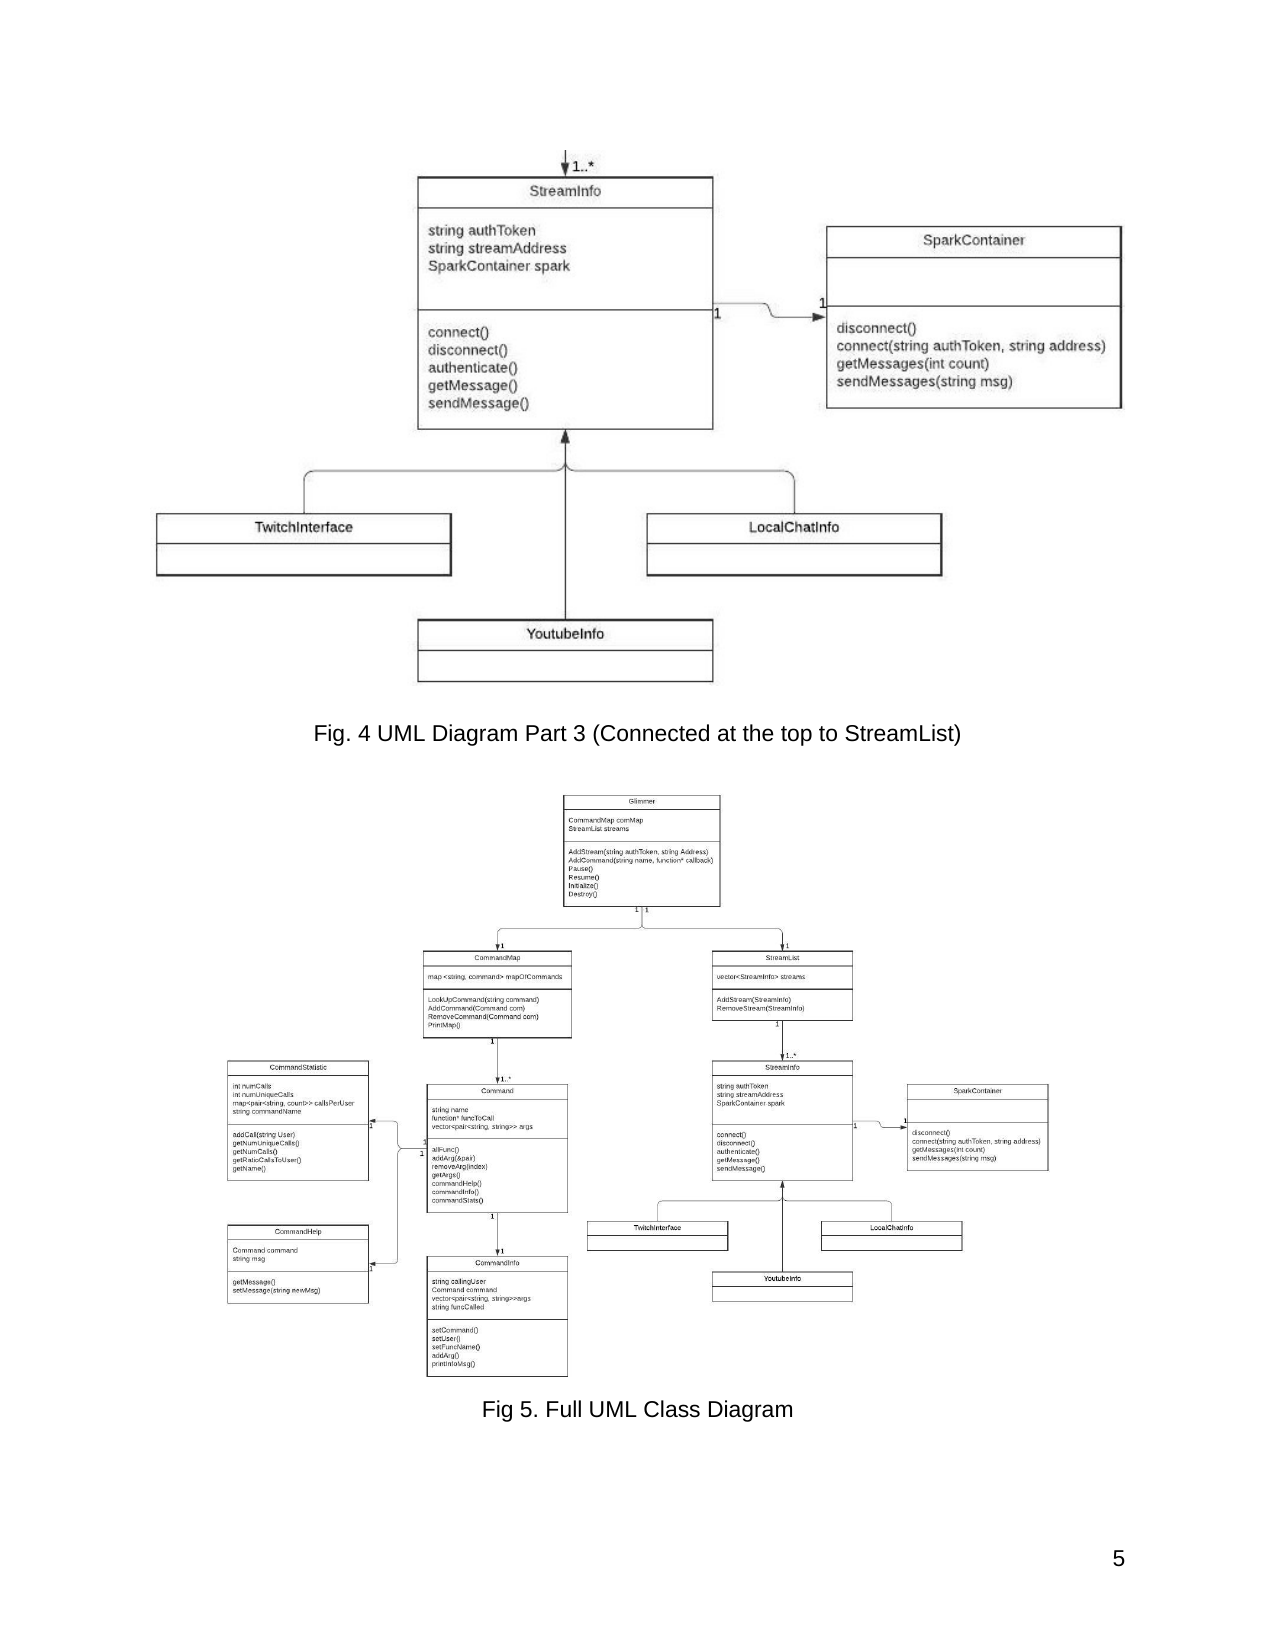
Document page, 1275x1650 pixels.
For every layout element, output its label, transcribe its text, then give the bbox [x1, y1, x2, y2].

picture [150, 150, 1125, 686]
text Fig. 4 UML Diagram Part 3 (Connected at the top to StreamList) [150, 719, 1125, 746]
picture [212, 780, 1063, 1392]
text Fig 5. Full UML Class Diagram [150, 1396, 1125, 1422]
